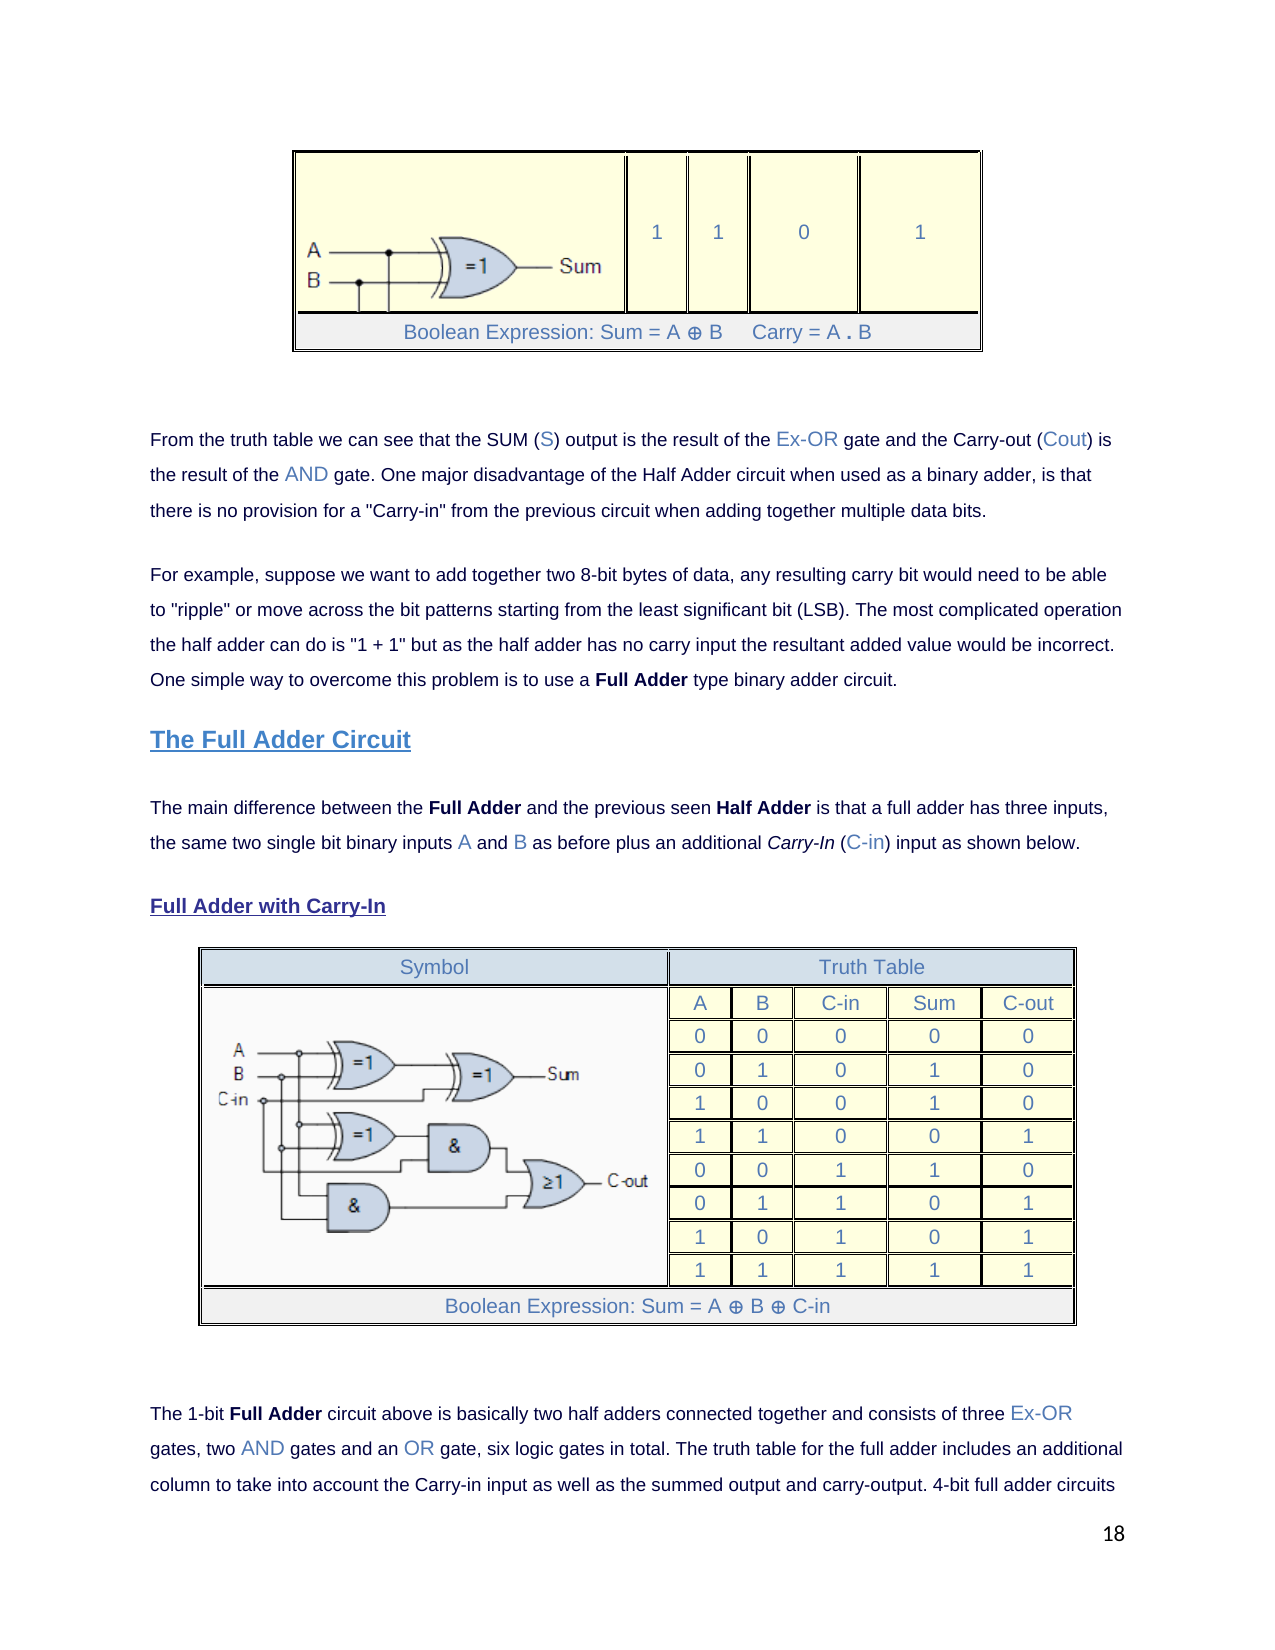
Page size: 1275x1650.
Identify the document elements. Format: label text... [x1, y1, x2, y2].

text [150, 1355, 1125, 1495]
table_cell 1 [733, 1188, 792, 1218]
table_cell 0 [795, 1021, 886, 1051]
table_cell 0 [670, 1021, 730, 1051]
table_cell 0 [733, 1021, 792, 1051]
table_cell 0 [795, 1122, 886, 1151]
table_cell Boolean Expression: Sum = A ⊕ B ⊕ C-in [202, 1285, 1074, 1323]
table_cell 1 [983, 1218, 1074, 1252]
table_cell 0 [981, 1018, 1075, 1051]
table_cell 1 [889, 1055, 980, 1084]
table_cell 0 [733, 1222, 792, 1252]
table_cell Boolean Expression: Sum = A ⊕ B Carry = A . B [296, 311, 980, 348]
table_cell 1 [795, 1255, 886, 1285]
table_cell 0 [983, 1085, 1074, 1118]
table_cell 1 [626, 153, 687, 311]
text The Full Adder Circuit [150, 719, 1125, 754]
table_cell 1 [795, 1155, 886, 1185]
table_cell 0 [733, 1155, 792, 1185]
picture [218, 1040, 650, 1233]
table_cell 1 [889, 1255, 980, 1285]
table_cell 1 [859, 150, 981, 311]
table_cell 0 [983, 1151, 1074, 1185]
table_cell 0 [670, 1155, 730, 1185]
table_cell 1 [733, 1255, 792, 1285]
table_cell 0 [733, 1088, 792, 1118]
text The main difference between the Full Adder and the previous seen Half Adder is that a full adder has three inputs, the same two single bit binary inputs A and B as before plus an additional Carry-In (C-in) input as shown below. [150, 783, 1125, 853]
table_cell 0 [670, 1188, 730, 1218]
table_cell 1 [795, 1188, 886, 1218]
table_cell C-out [983, 984, 1074, 1018]
table_cell 0 [795, 1088, 886, 1118]
table_cell 1 [983, 1185, 1073, 1218]
table_cell 0 [889, 1222, 980, 1252]
table_cell 1 [795, 1222, 886, 1252]
table_cell 0 [670, 1055, 730, 1084]
table_cell 1 [688, 152, 749, 311]
table_cell 0 [889, 1188, 980, 1218]
table_cell 1 [983, 1118, 1074, 1151]
table_cell 0 [983, 1051, 1074, 1084]
table_cell 0 [795, 1055, 886, 1084]
table_cell 1 [670, 1222, 730, 1252]
table_header Truth Table [669, 950, 1073, 984]
table_cell 1 [670, 1088, 730, 1118]
table_cell 1 [670, 1255, 730, 1285]
table_header Symbol [202, 950, 669, 984]
table_cell 1 [981, 1252, 1075, 1285]
table_cell 1 [733, 1122, 792, 1151]
table_cell C-in [795, 988, 886, 1018]
text From the truth table we can see that the SUM (S) output is the result of the Ex-OR gate and the Carry-out (Cout) is the result of the AND gate. One major disadvantage of the Half Adder circuit when used as a binary adder, is that there is no provision for a "Carry-in" from the previous circuit when adding together multiple data bits. [150, 381, 1125, 521]
table_cell Sum [889, 988, 980, 1018]
table_cell [202, 984, 667, 1285]
table_cell 1 [889, 1088, 980, 1118]
table_cell A [670, 988, 730, 1018]
picture [307, 236, 613, 312]
table_cell 0 [749, 152, 859, 311]
table_cell 0 [889, 1021, 980, 1051]
table_cell 1 [889, 1155, 980, 1185]
text For example, suppose we want to add together two 8-bit bytes of data, any resulting carry bit would need to be able to "ripple" or move across the bit patterns starting from the least significant bit (LSB). The most complicated operation the half adder can do is "1 + 1" but as the half adder has no carry input the resultant added value would be incorrect. One simple way to overcome this problem is to use a Full Adder type binary adder circuit. [150, 550, 1125, 690]
table_cell B [733, 988, 792, 1018]
text Full Adder with Carry-In [150, 883, 1125, 918]
table_cell 0 [889, 1122, 980, 1151]
table_cell 1 [733, 1055, 792, 1084]
table_cell 1 [670, 1122, 730, 1151]
